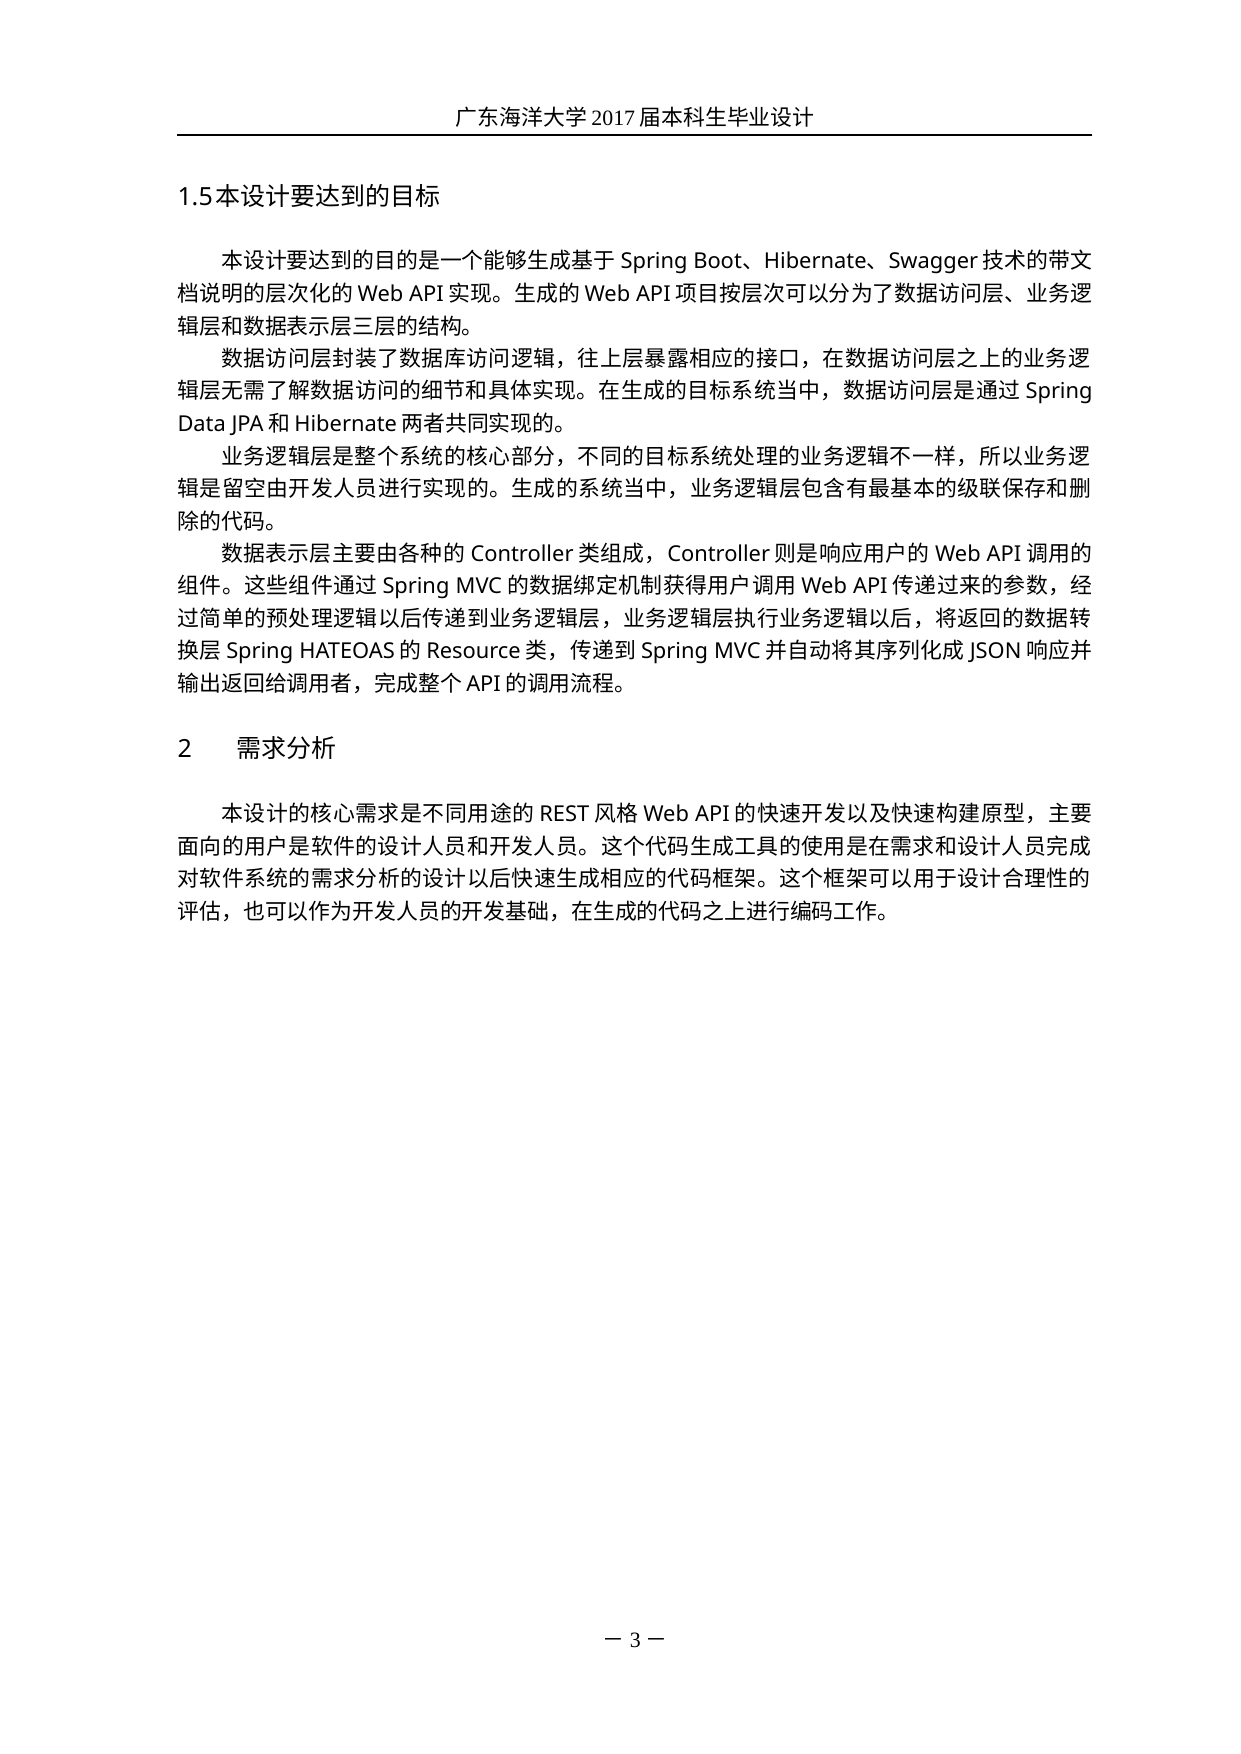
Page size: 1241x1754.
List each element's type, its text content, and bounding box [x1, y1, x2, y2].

subtitle 本设计要达到的目标 [177, 162, 1092, 227]
subtitle 需求分析 [177, 714, 1092, 779]
text 本设计的核心需求是不同用途的REST风格Web API的快速开发以及快速构建原型，主要面向的用户是软件的设计人员和开发人员。这个代码生成工具的使用是在需求和设计人员完成对软件系统的需求分析的设计以后快速生成相应的代码框架。这个框架可以用于设计合理性的评估，也可以作为开发人员的开发基础，在生成的代码之上进行编码工作。 [177, 796, 1092, 926]
text 业务逻辑层是整个系统的核心部分，不同的目标系统处理的业务逻辑不一样，所以业务逻辑是留空由开发人员进行实现的。生成的系统当中，业务逻辑层包含有最基本的级联保存和删除的代码。 [177, 438, 1092, 536]
text 数据访问层封装了数据库访问逻辑，往上层暴露相应的接口，在数据访问层之上的业务逻辑层无需了解数据访问的细节和具体实现。在生成的目标系统当中，数据访问层是通过Spring Data JPA和Hibernate两者共同实现的。 [177, 341, 1092, 438]
text 数据表示层主要由各种的Controller类组成，Controller则是响应用户的Web API调用的组件。这些组件通过Spring MVC的数据绑定机制获得用户调用Web API传递过来的参数，经过简单的预处理逻辑以后传递到业务逻辑层，业务逻辑层执行业务逻辑以后，将返回的数据转换层Spring HATEOAS的Resource类，传递到Spring MVC并自动将其序列化成JSON响应并输出返回给调用者，完成整个API的调用流程。 [177, 536, 1092, 698]
text 本设计要达到的目的是一个能够生成基于Spring Boot、Hibernate、Swagger技术的带文档说明的层次化的Web API实现。生成的Web API项目按层次可以分为了数据访问层、业务逻辑层和数据表示层三层的结构。 [177, 243, 1092, 341]
